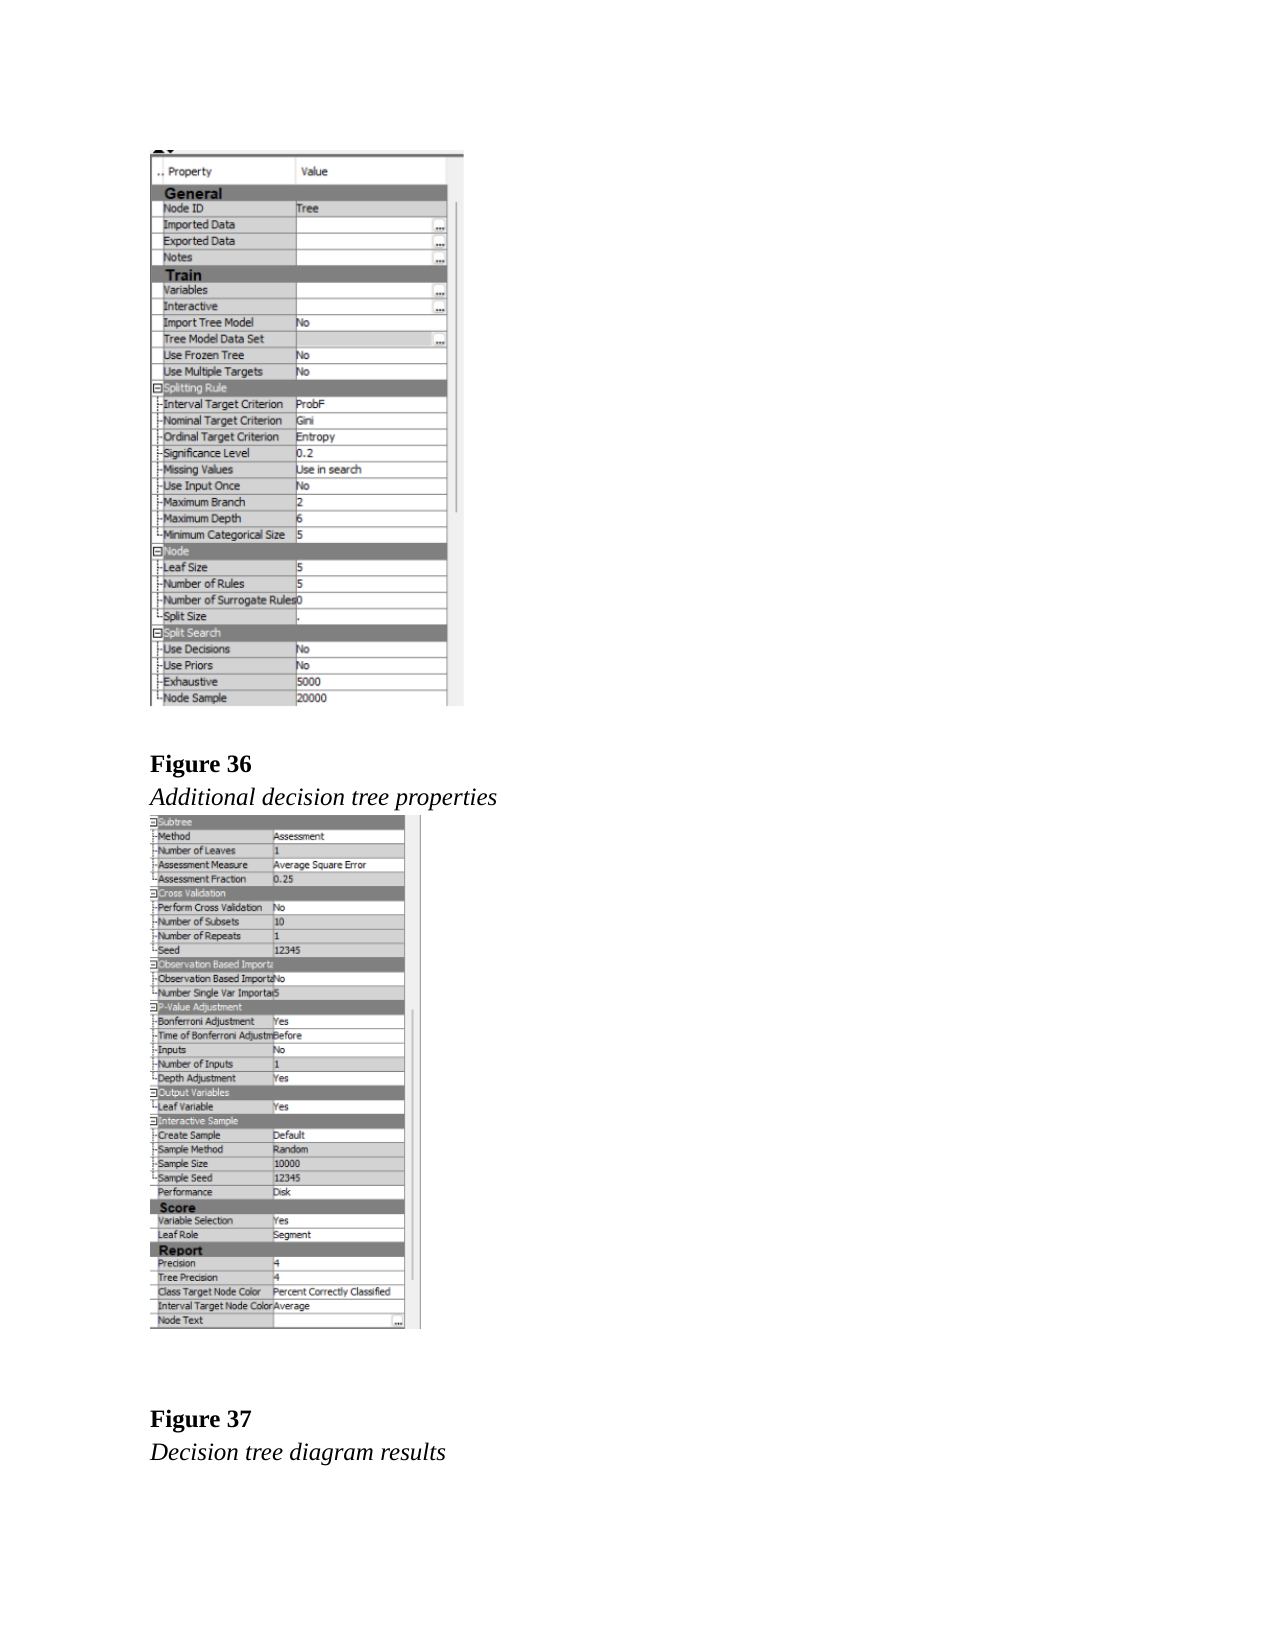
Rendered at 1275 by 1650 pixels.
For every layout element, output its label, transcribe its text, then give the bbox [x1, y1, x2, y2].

text Additional decision tree properties [150, 782, 1125, 811]
text Figure 36 [150, 749, 1125, 778]
text Decision tree diagram results [150, 1437, 1125, 1466]
picture [150, 150, 464, 707]
picture [150, 815, 423, 1329]
text Figure 37 [150, 1404, 1125, 1433]
